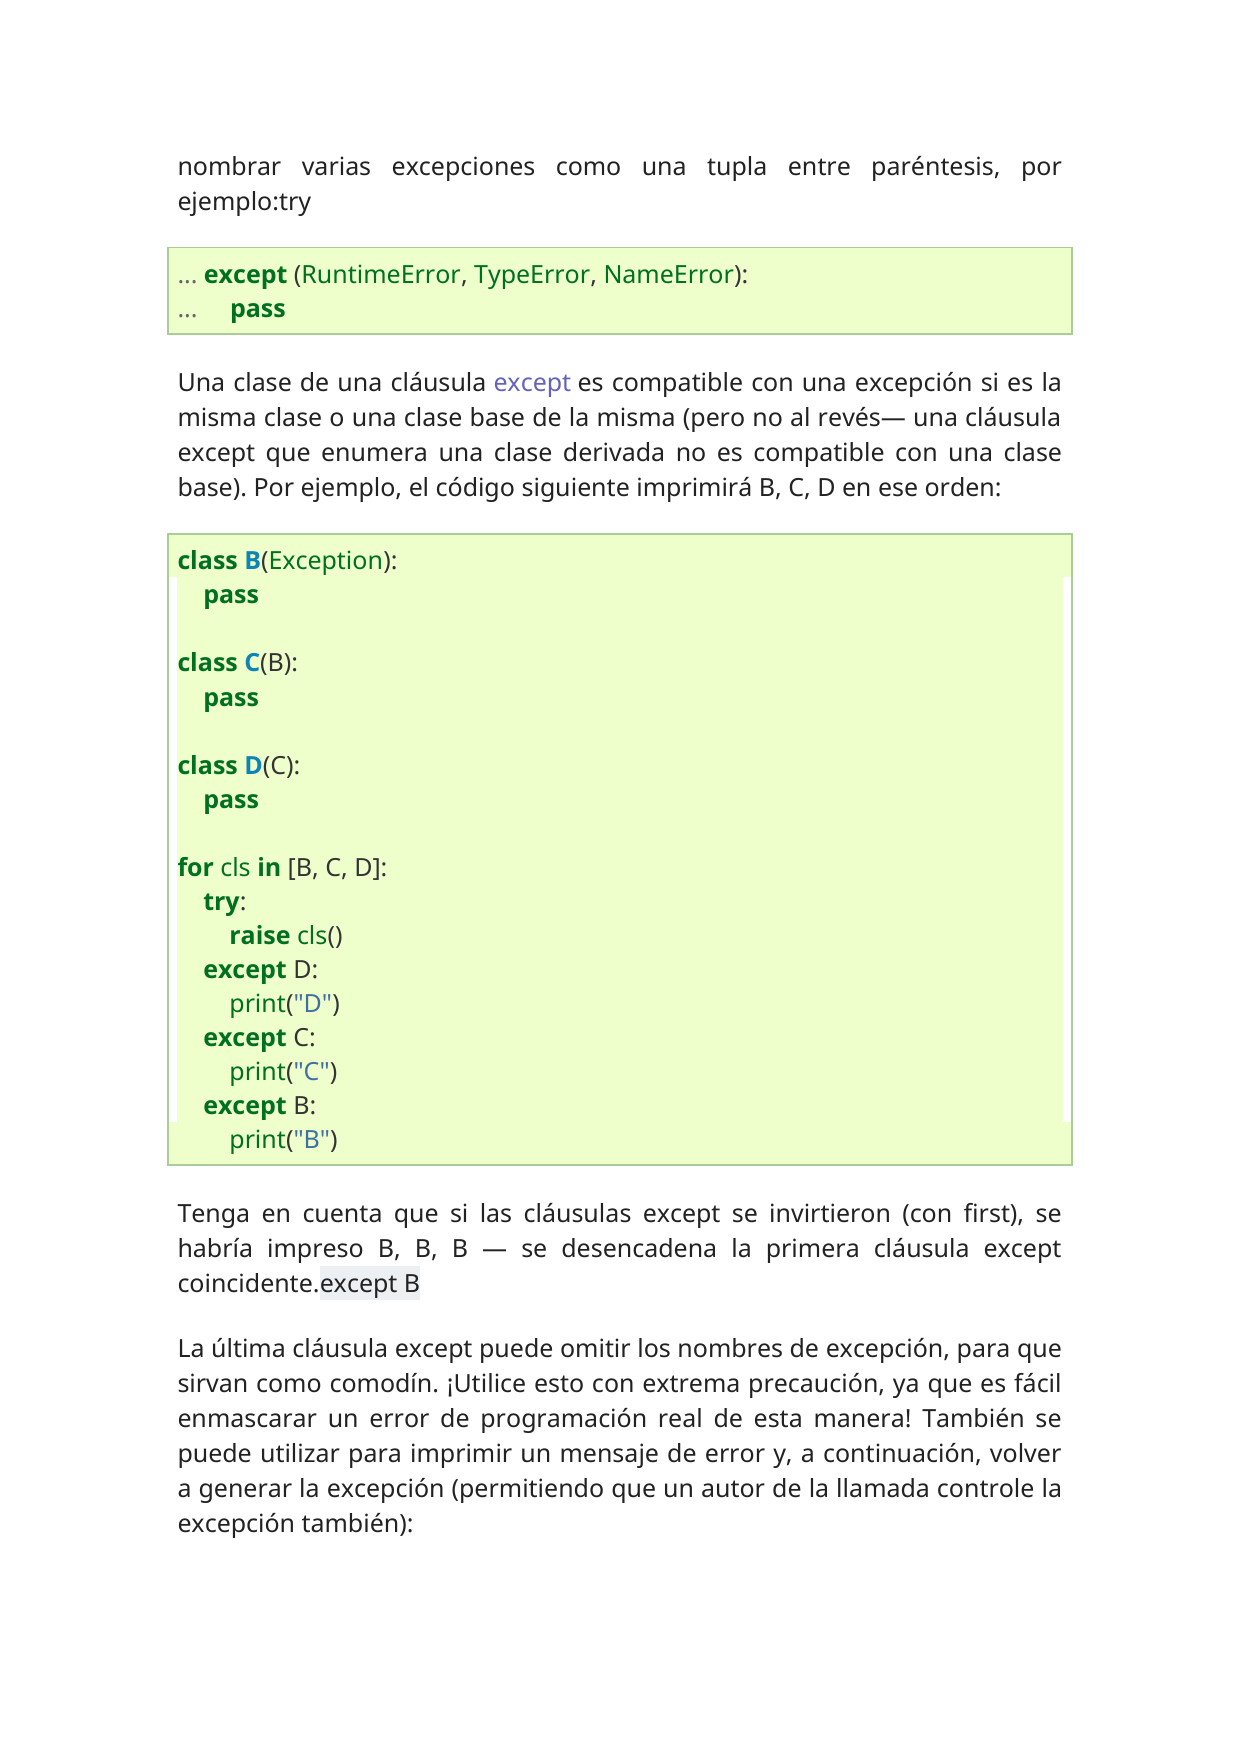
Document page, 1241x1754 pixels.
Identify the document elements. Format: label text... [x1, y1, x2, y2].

text print("C") [177, 1054, 1063, 1088]
text Una clase de una cláusula except es compatible con una excepción si es la misma clase o una clase base de la misma (pero no al revés— una cláusula except que enumera una clase derivada no es compatible con una clase base). Por ejemplo, el código siguiente imprimirá B, C, D en ese orden: [177, 364, 1063, 504]
text La última cláusula except puede omitir los nombres de excepción, para que sirvan como comodín. ¡Utilice esto con extrema precaución, ya que es fácil enmascarar un error de programación real de esta manera! También se puede utilizar para imprimir un mensaje de error y, a continuación, volver a generar la excepción (permitiendo que un autor de la llamada controle la excepción también): [177, 1329, 1063, 1539]
text class B(Exception): [169, 535, 1071, 577]
text class C(B): [177, 645, 1063, 679]
text print("D") [177, 986, 1063, 1020]
text raise cls() [177, 918, 1063, 952]
text ... except (RuntimeError, TypeError, NameError): [169, 248, 1071, 281]
text try: [177, 883, 1063, 918]
text print("B") [169, 1112, 1071, 1164]
text except C: [177, 1020, 1063, 1054]
text class D(C): [177, 747, 1063, 781]
text ... pass [169, 281, 1071, 333]
text Tenga en cuenta que si las cláusulas except se invirtieron (con first), se habría impreso B, B, B — se desencadena la primera cláusula except coincidente.except B [177, 1195, 1063, 1300]
text pass [177, 679, 1063, 713]
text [177, 148, 1063, 218]
text pass [177, 781, 1063, 815]
text except D: [177, 952, 1063, 986]
text for cls in [B, C, D]: [177, 849, 1063, 883]
text except B: [177, 1088, 1063, 1112]
text pass [177, 577, 1063, 611]
